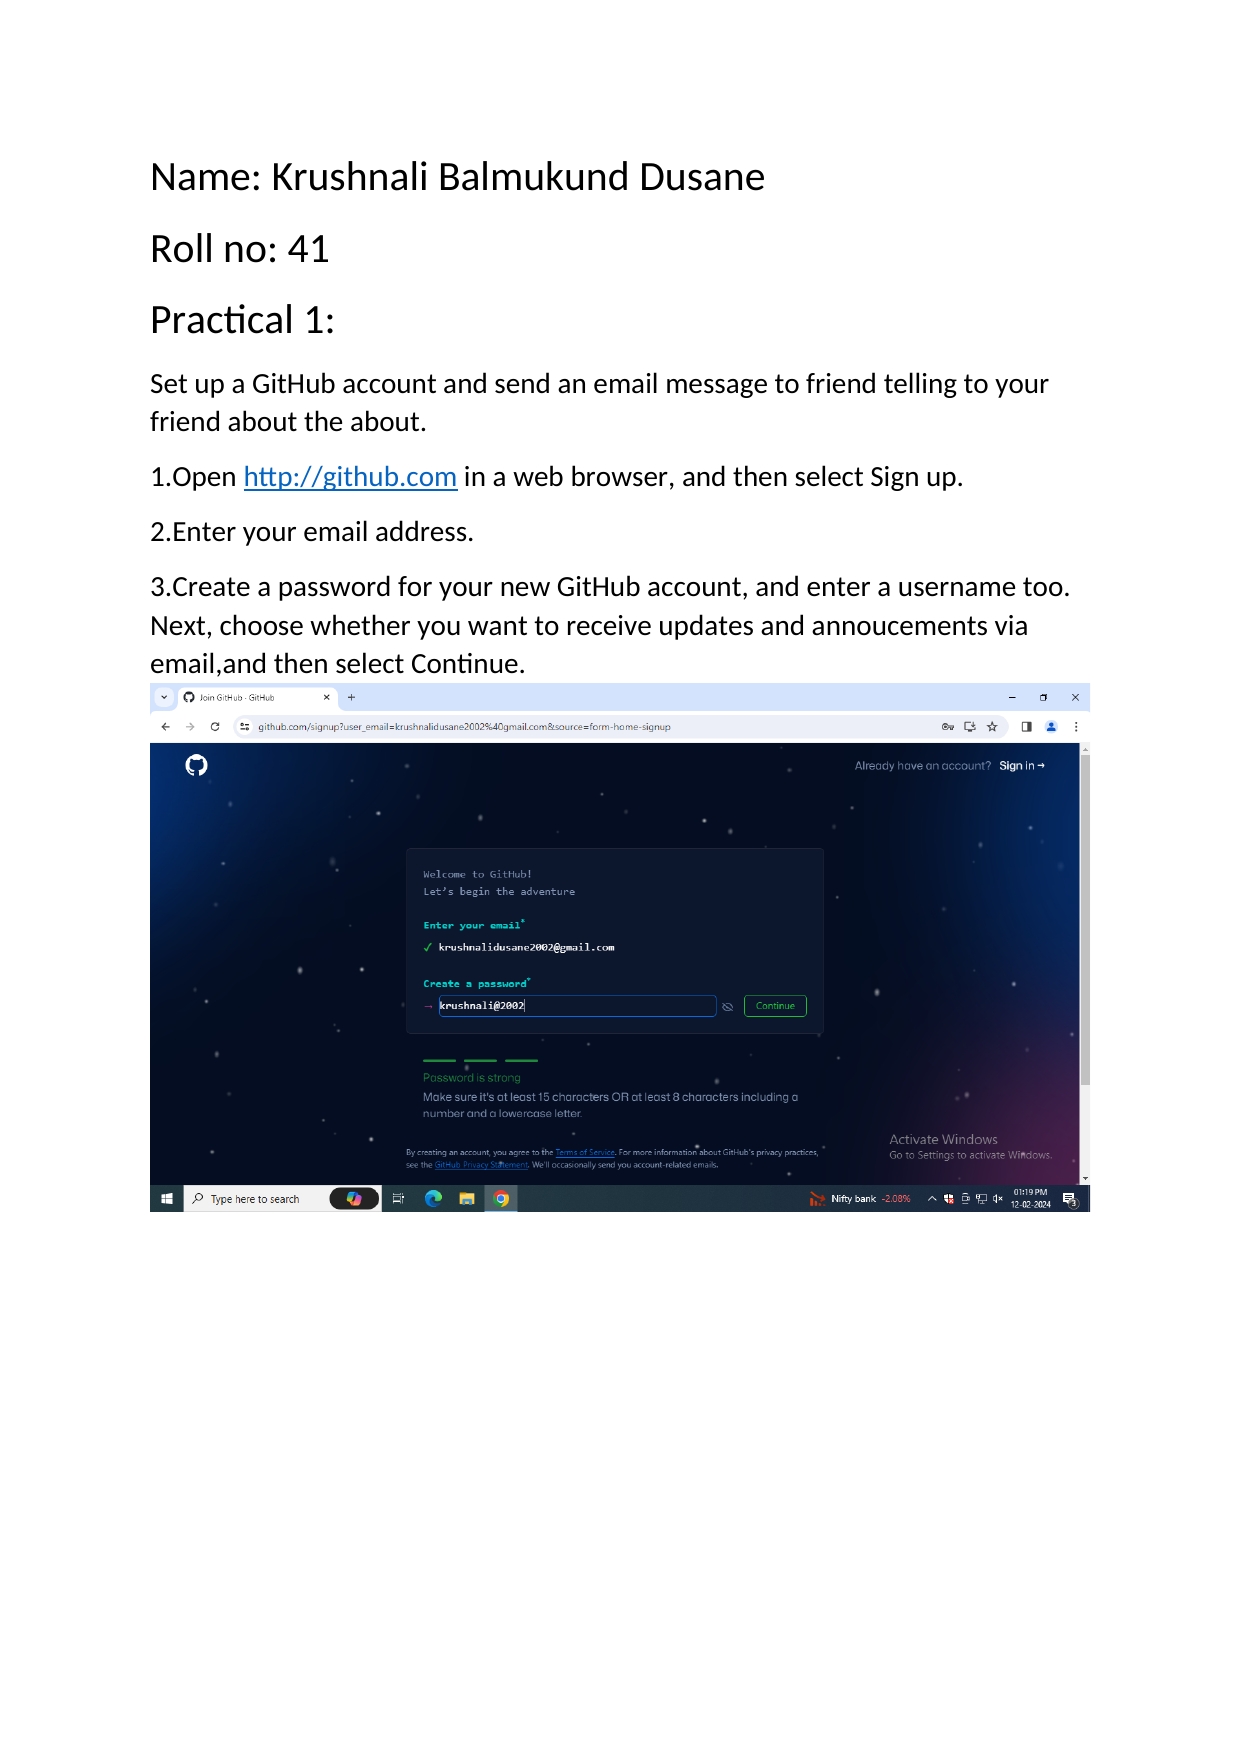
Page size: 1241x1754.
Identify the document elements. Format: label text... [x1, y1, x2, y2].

text Practical 1: [150, 293, 1090, 344]
text Name: Krushnali Balmukund Dusane [150, 150, 1090, 201]
picture [150, 683, 1091, 1212]
text 1.Open http://github.com in a web browser, and then select Sign up. [150, 458, 1090, 494]
text Roll no: 41 [150, 222, 1090, 272]
text 2.Enter your email address. [150, 513, 1090, 549]
text 3.Create a password for your new GitHub account, and enter a username too. Next, choose whether you want to receive updates and annoucements via email,and then select Continue. [150, 568, 1090, 683]
text Set up a GitHub account and send an email message to friend telling to your friend about the about. [150, 365, 1090, 439]
